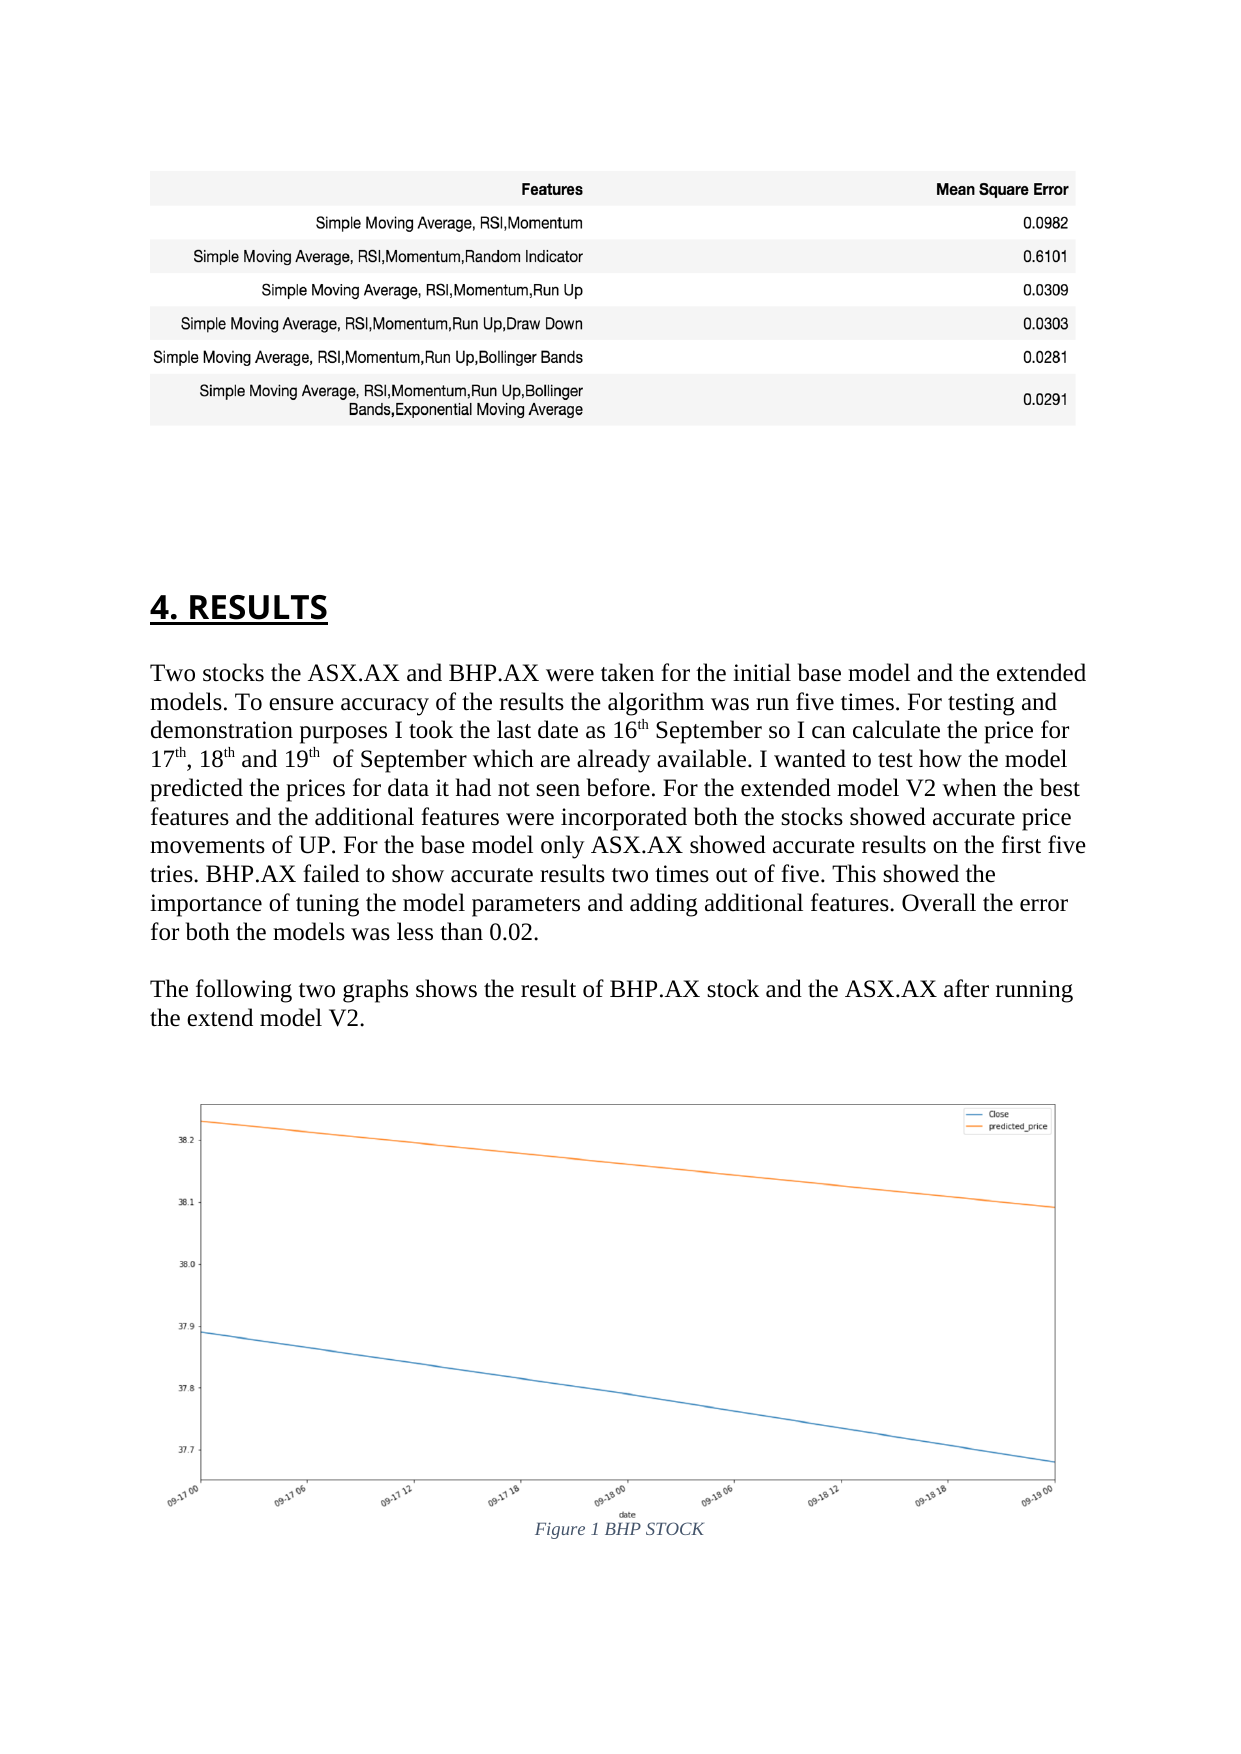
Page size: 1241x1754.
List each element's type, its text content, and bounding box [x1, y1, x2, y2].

text Two stocks the ASX.AX and BHP.AX were taken for the initial base model and the extended models. To ensure accuracy of the results the algorithm was run five times. For testing and demonstration purposes I took the last date as 16th September so I can calculate the price for 17th, 18th and 19th of September which are already available. I wanted to test how the model predicted the prices for data it had not seen before. For the extended model V2 when the best features and the additional features were incorporated both the stocks showed accurate price movements of UP. For the base model only ASX.AX showed accurate results on the first five tries. BHP.AX failed to show accurate results two times out of five. This showed the importance of tuning the model parameters and adding additional features. Overall the error for both the models was less than 0.02. [150, 658, 1090, 946]
text Figure 1 BHP STOCK [150, 1518, 1090, 1539]
picture [150, 150, 1090, 473]
subtitle 4. RESULTS [150, 584, 1090, 629]
text The following two graphs shows the result of BHP.AX stock and the ASX.AX after running the extend model V2. [150, 974, 1090, 1032]
picture [150, 1089, 1090, 1518]
